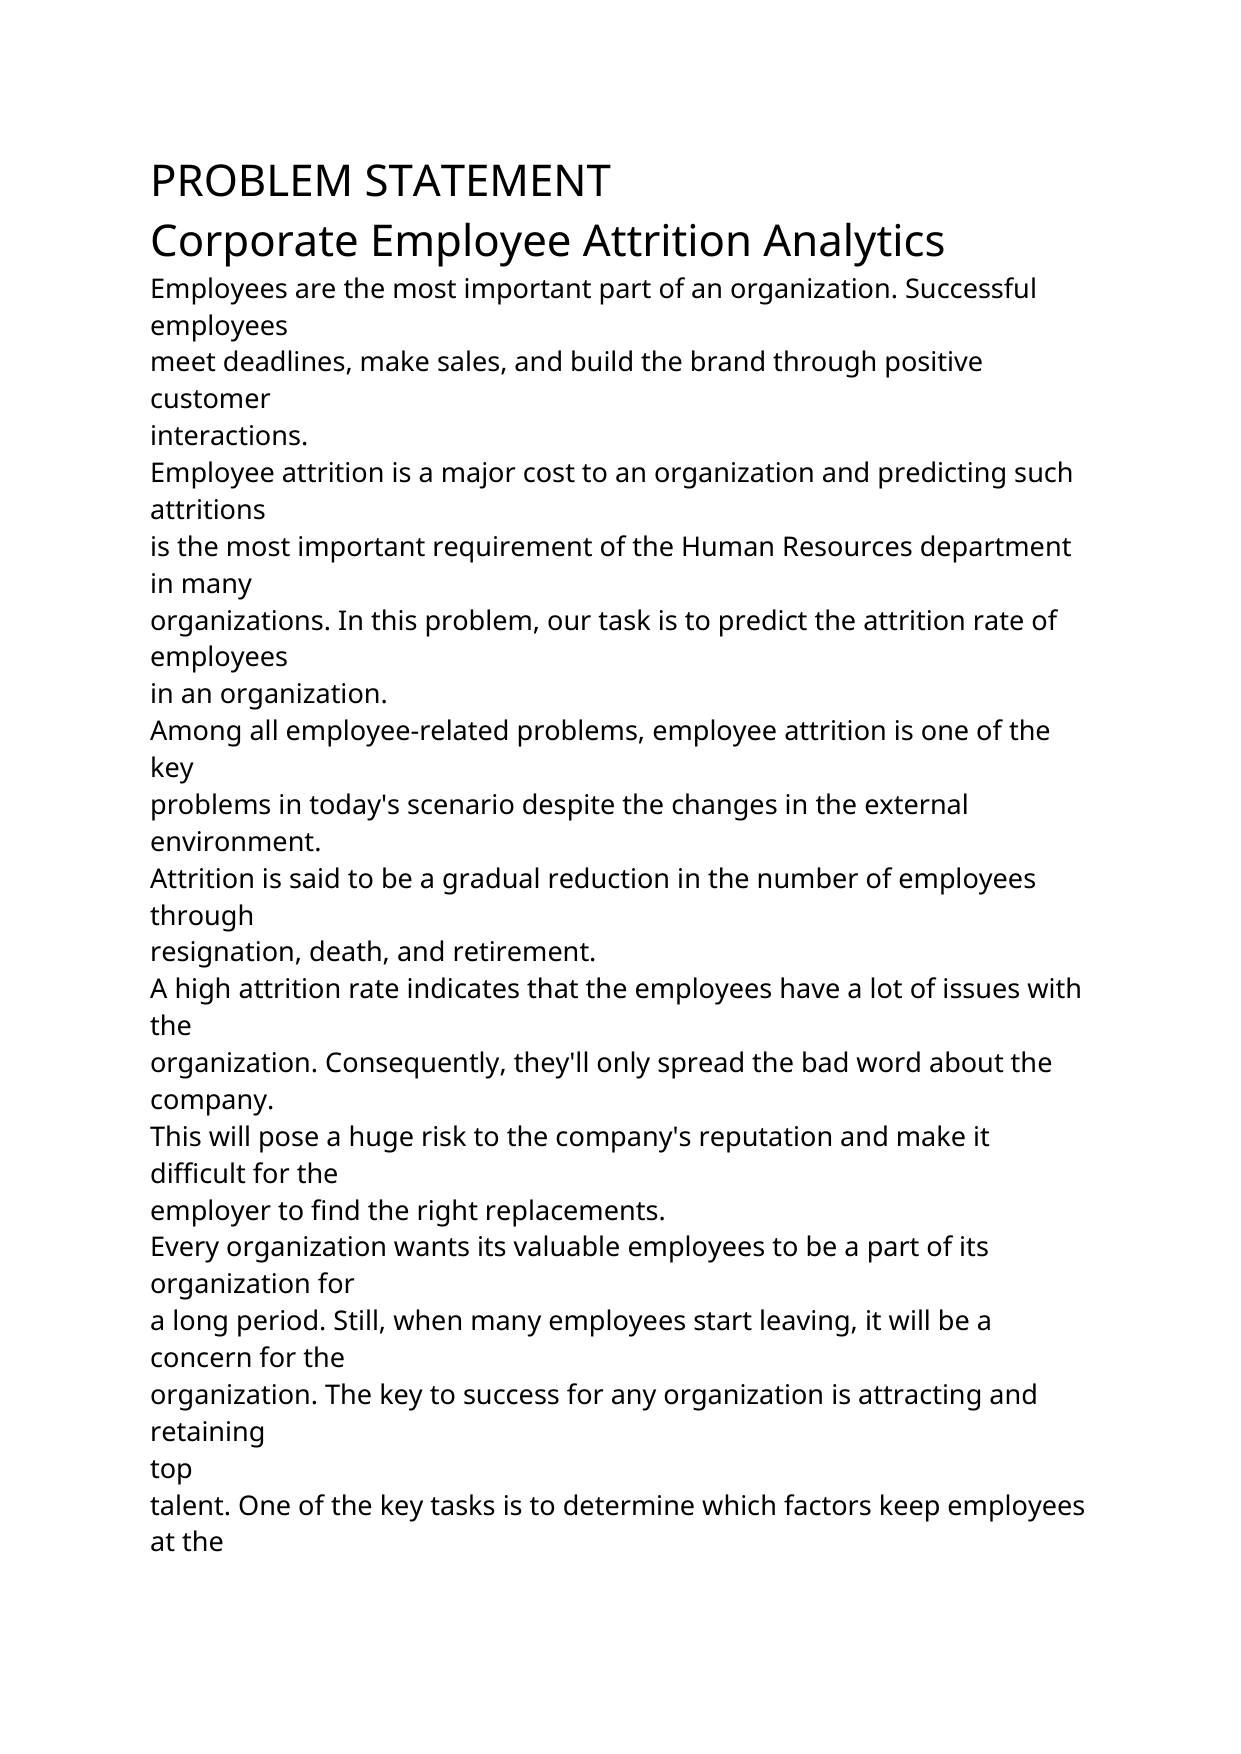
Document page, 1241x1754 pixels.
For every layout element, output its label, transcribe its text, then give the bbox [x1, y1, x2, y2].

text employer to find the right replacements. [150, 1191, 1090, 1228]
text Among all employee-related problems, employee attrition is one of the key [150, 712, 1090, 785]
text organization. Consequently, they'll only spread the bad word about the company. [150, 1043, 1090, 1117]
text top [150, 1449, 1090, 1486]
text Employees are the most important part of an organization. Successful employees [150, 269, 1090, 343]
text A high attrition rate indicates that the employees have a lot of issues with the [150, 970, 1090, 1043]
text PROBLEM STATEMENT [150, 150, 1090, 209]
text is the most important requirement of the Human Resources department in many [150, 527, 1090, 601]
text This will pose a huge risk to the company's reputation and make it difficult for the [150, 1117, 1090, 1191]
text Every organization wants its valuable employees to be a part of its organization for [150, 1228, 1090, 1302]
text Attrition is said to be a gradual reduction in the number of employees through [150, 859, 1090, 933]
text a long period. Still, when many employees start leaving, it will be a concern for the [150, 1302, 1090, 1375]
text resignation, death, and retirement. [150, 933, 1090, 970]
text meet deadlines, make sales, and build the brand through positive customer [150, 343, 1090, 417]
text Employee attrition is a major cost to an organization and predicting such attritions [150, 453, 1090, 527]
text organization. The key to success for any organization is attracting and retaining [150, 1375, 1090, 1449]
text Corporate Employee Attrition Analytics [150, 209, 1090, 269]
text talent. One of the key tasks is to determine which factors keep employees at the [150, 1486, 1090, 1560]
text organizations. In this problem, our task is to predict the attrition rate of employees [150, 601, 1090, 675]
text problems in today's scenario despite the changes in the external environment. [150, 785, 1090, 859]
text interactions. [150, 417, 1090, 453]
text in an organization. [150, 675, 1090, 712]
